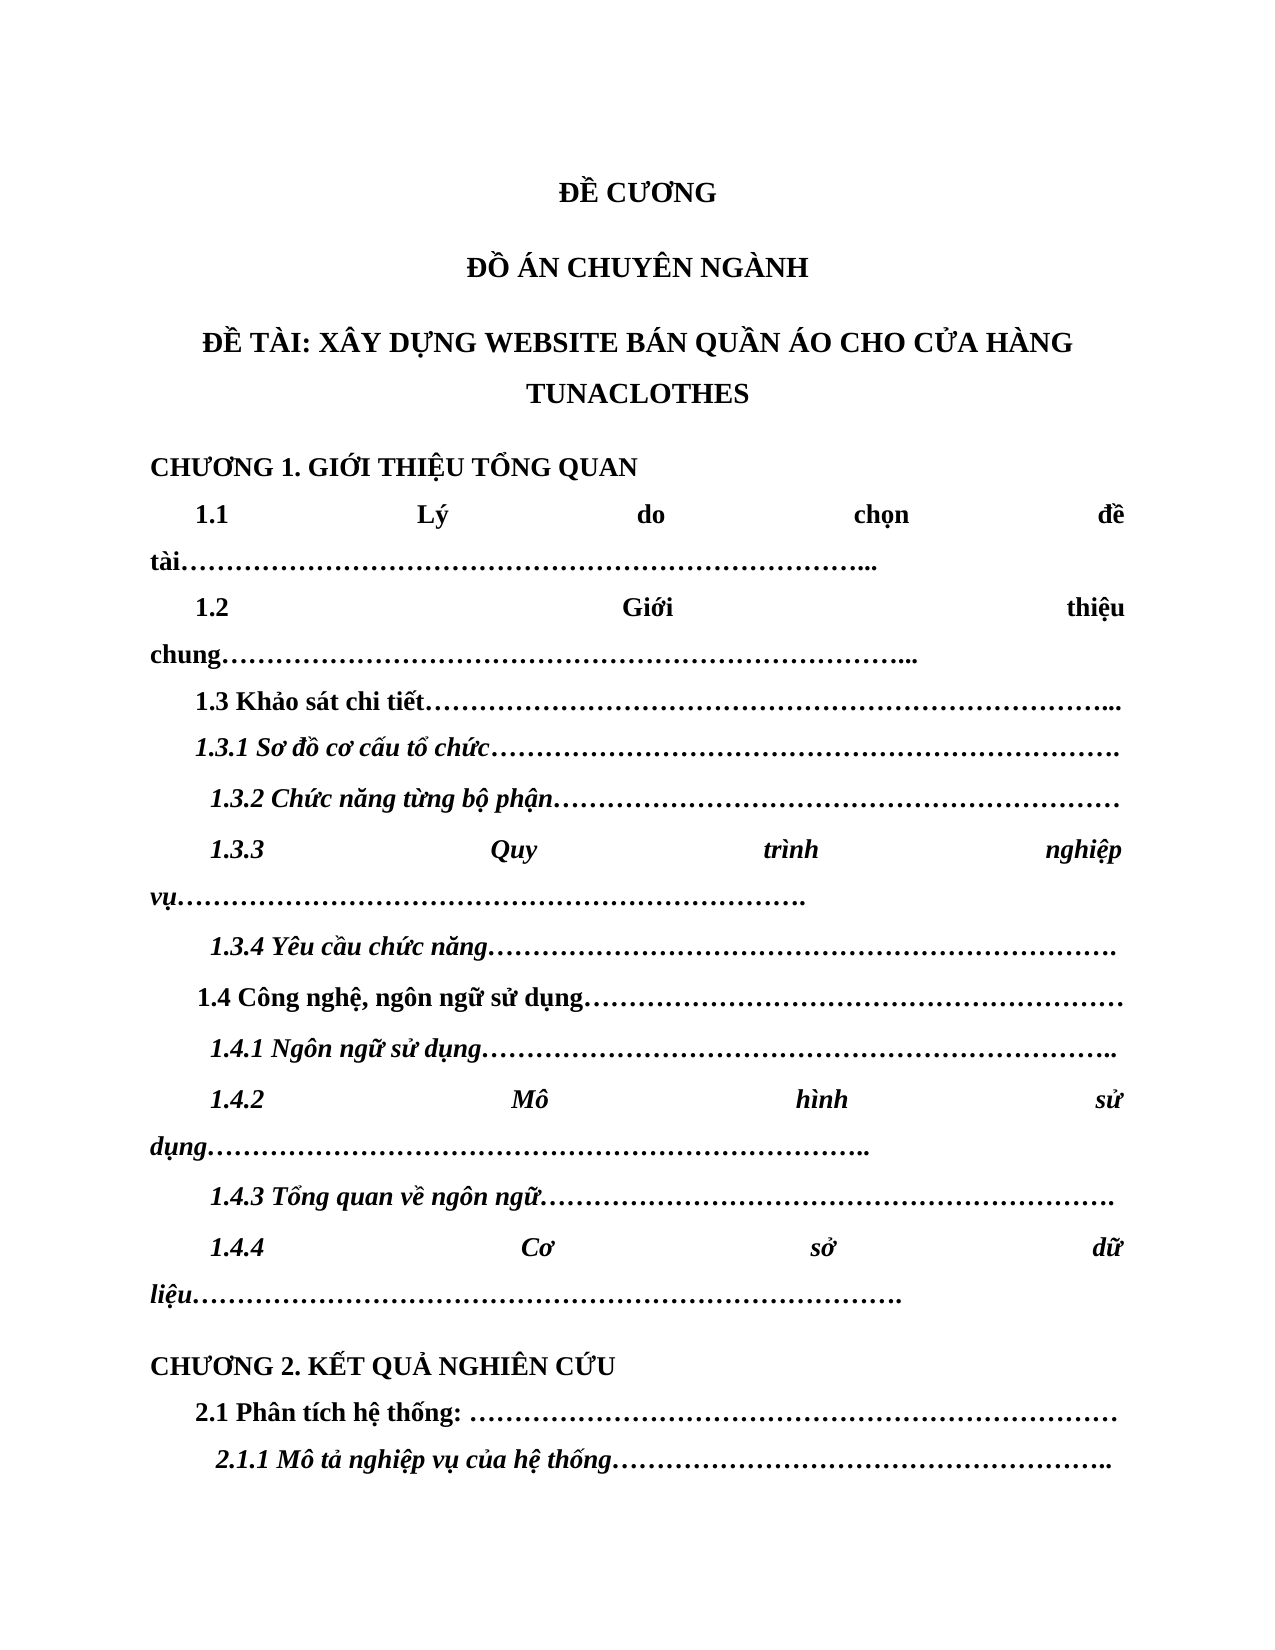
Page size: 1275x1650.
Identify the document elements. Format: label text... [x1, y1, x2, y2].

subtitle CHƯƠNG 2. KẾT QUẢ NGHIÊN CỨU [150, 1349, 1125, 1381]
subtitle CHƯƠNG 1. GIỚI THIỆU TỔNG QUAN [150, 451, 1125, 482]
subtitle 1.3.3 Quy trình nghiệp vụ……………………………………………………………. [150, 833, 1125, 911]
subtitle 1.3 Khảo sát chi tiết…………………………………………………………………... [150, 684, 1125, 716]
subtitle 1.1 Lý do chọn đề tài…………………………………………………………………... [150, 498, 1125, 576]
subtitle 1.3.1 Sơ đồ cơ cấu tổ chức……………………………………………………………. [150, 731, 1125, 762]
subtitle ĐỒ ÁN CHUYÊN NGÀNH [150, 250, 1125, 284]
subtitle 1.4.2 Mô hình sử dụng……………………………………………………………….. [150, 1083, 1125, 1161]
subtitle 1.4.4 Cơ sở dữ liệu……………………………………………………………………. [150, 1231, 1125, 1309]
subtitle 2.1.1 Mô tả nghiệp vụ của hệ thống……………………………………………….. [150, 1443, 1125, 1474]
subtitle 1.2 Giới thiệu chung…………………………………………………………………... [150, 591, 1125, 669]
subtitle 1.4.3 Tổng quan về ngôn ngữ………………………………………………………. [150, 1180, 1125, 1212]
subtitle 2.1 Phân tích hệ thống: ……………………………………………………………… [150, 1396, 1125, 1427]
subtitle 1.3.4 Yêu cầu chức năng……………………………………………………………. [150, 930, 1125, 962]
subtitle ĐỀ CƯƠNG [150, 175, 1125, 208]
subtitle 1.4 Công nghệ, ngôn ngữ sử dụng…………………………………………………… [150, 981, 1125, 1012]
subtitle ĐỀ TÀI: XÂY DỰNG WEBSITE BÁN QUẦN ÁO CHO CỬA HÀNG TUNACLOTHES [150, 326, 1125, 409]
subtitle 1.3.2 Chức năng từng bộ phận……………………………………………………… [150, 782, 1125, 813]
subtitle 1.4.1 Ngôn ngữ sử dụng…………………………………………………………….. [150, 1032, 1125, 1063]
